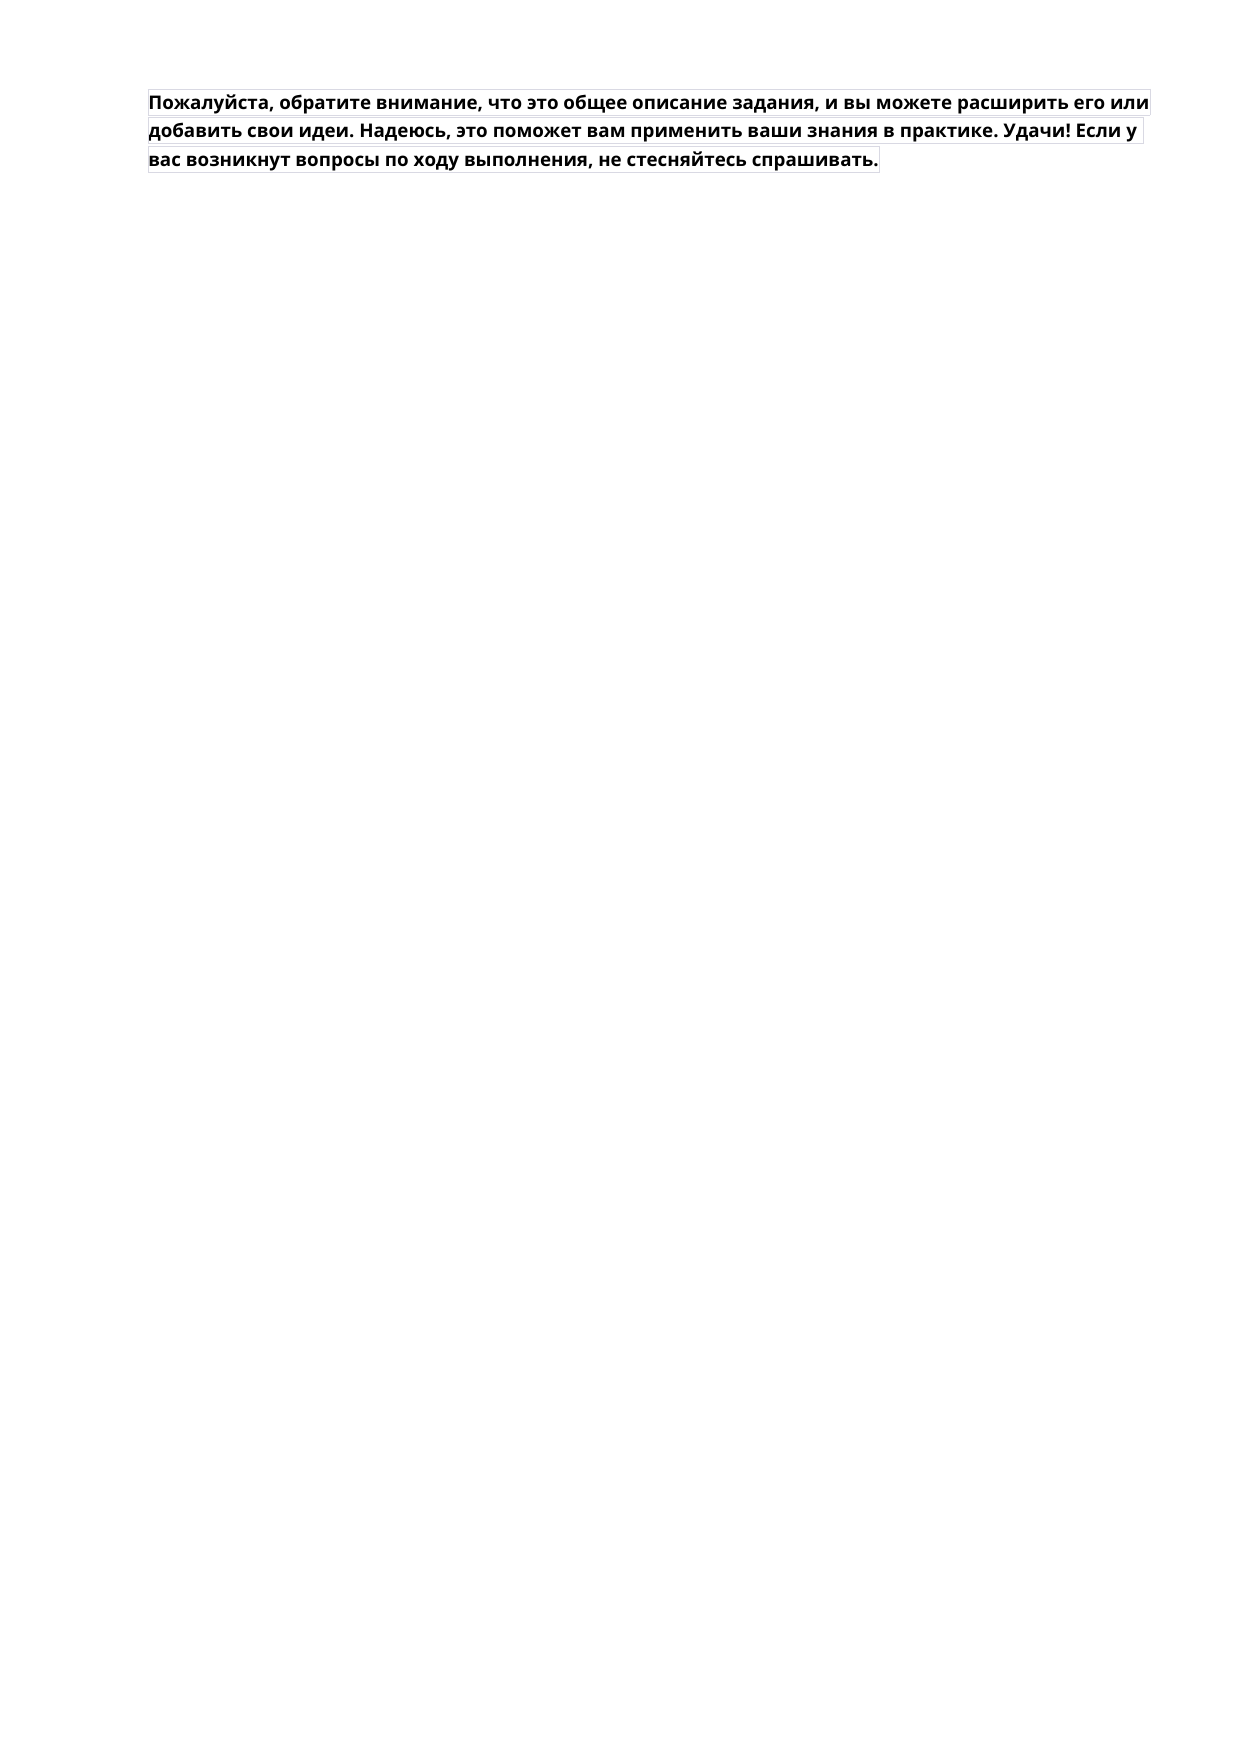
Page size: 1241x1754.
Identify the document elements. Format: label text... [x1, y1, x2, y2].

text Пожалуйста, обратите внимание, что это общее описание задания, и вы можете расширить его или добавить свои идеи. Надеюсь, это поможет вам применить ваши знания в практике. Удачи! Если у вас возникнут вопросы по ходу выполнения, не стесняйтесь спрашивать. [148, 88, 1152, 172]
